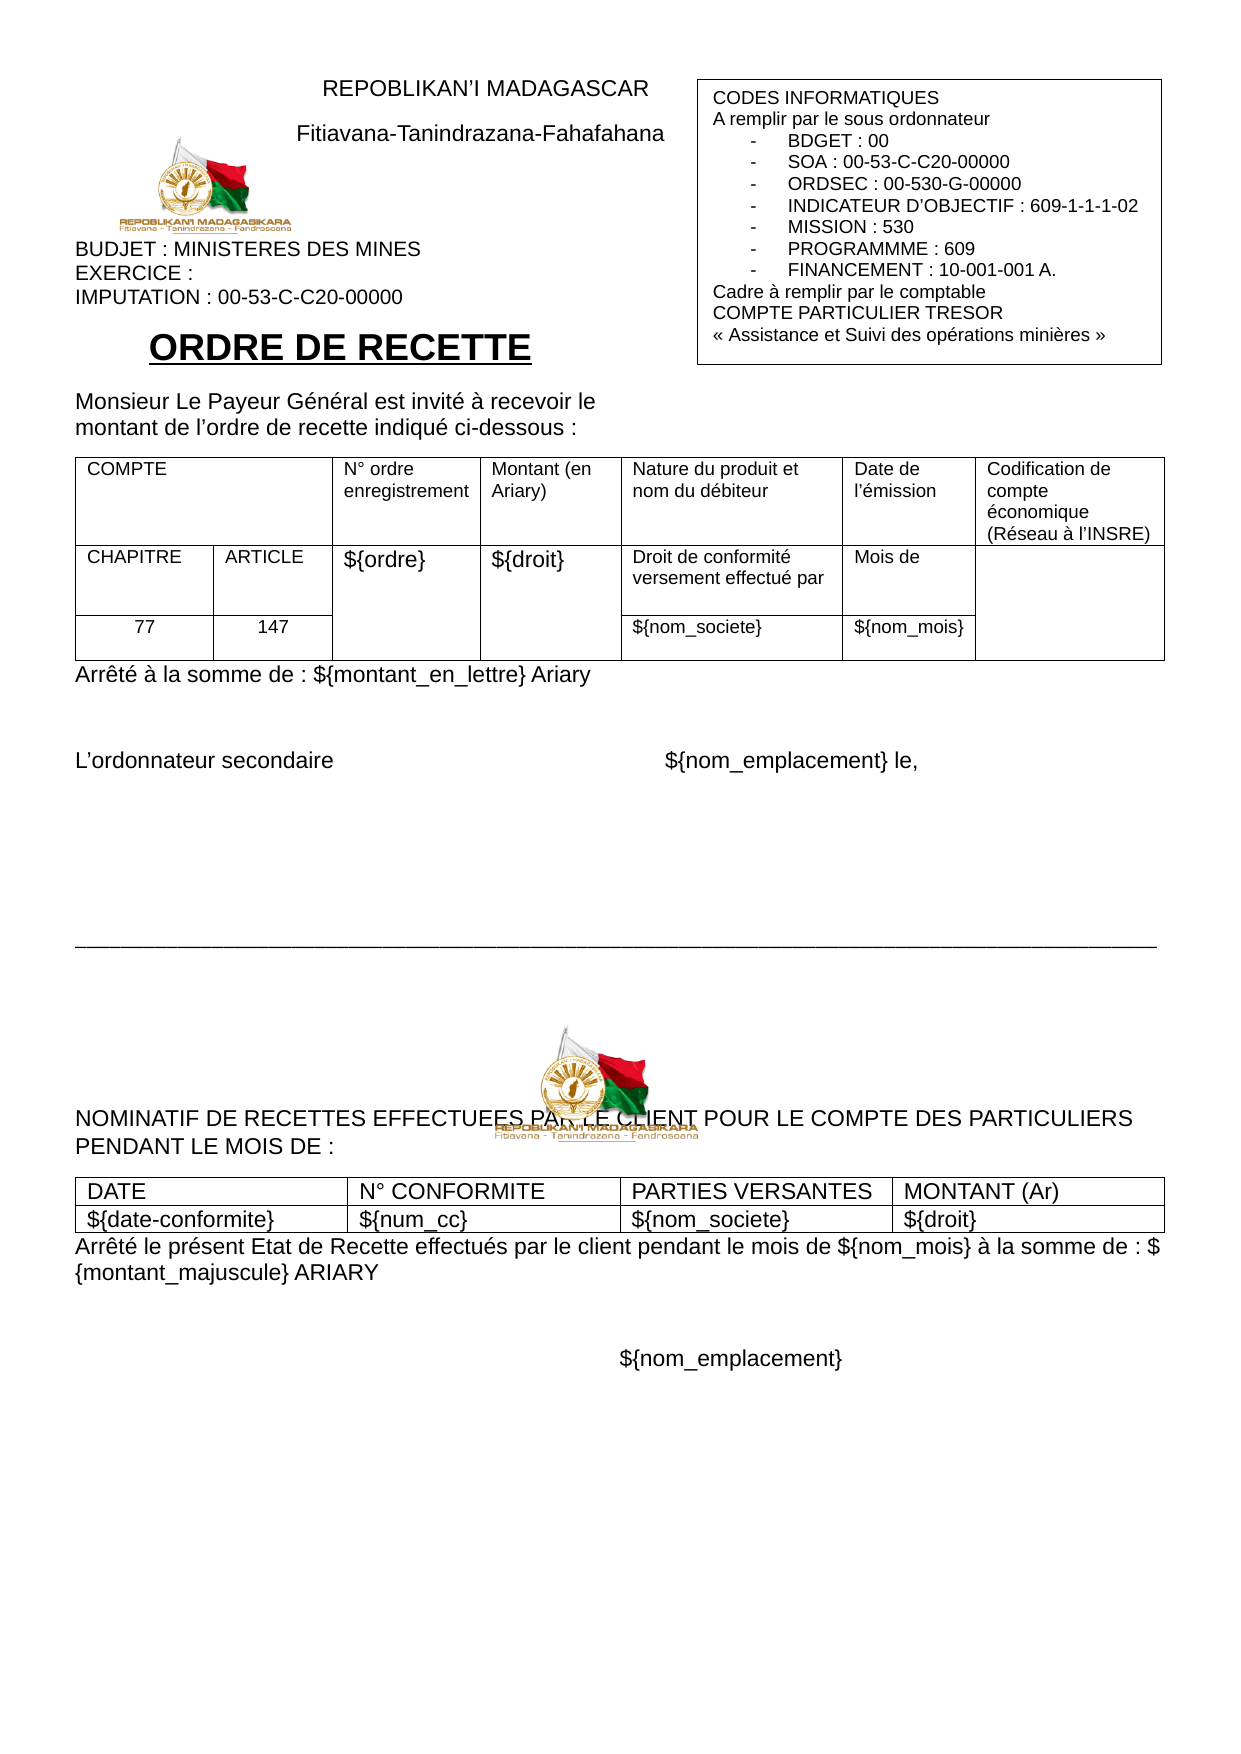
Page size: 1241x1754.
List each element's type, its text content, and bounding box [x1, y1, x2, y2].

table_header COMPTE [76, 458, 332, 544]
picture [485, 1025, 709, 1147]
table_cell ${nom_societe} [621, 1206, 892, 1232]
table_header MONTANT (Ar) [893, 1178, 1164, 1204]
table_cell ${droit} [893, 1206, 1164, 1232]
table_header Codification de compte économique (Réseau à l’INSRE) [976, 458, 1164, 544]
table_cell ${nom_mois} [843, 616, 975, 660]
table_cell ${date-conformite} [76, 1206, 347, 1232]
table_cell ARTICLE [214, 546, 332, 615]
text Monsieur Le Payeur Général est invité à recevoir le montant de l’ordre de recette indiqué ci-dessous : [75, 388, 1165, 441]
table_header Nature du produit et nom du débiteur [622, 458, 842, 544]
text Arrêté le présent Etat de Recette effectués par le client pendant le mois de ${nom_mois} à la somme de : ${montant_majuscule} ARIARY [75, 1233, 1165, 1286]
table_cell Droit de conformité versement effectué par [622, 546, 842, 615]
table_header N° ordre enregistrement [333, 458, 480, 544]
text ${nom_emplacement} [222, 1345, 1165, 1372]
table_cell ${nom_societe} [622, 616, 842, 660]
table_cell 147 [214, 616, 332, 660]
text NOMINATIF DE RECETTES EFFECTUEES PAR LE CLIENT POUR LE COMPTE DES PARTICULIERS PENDANT LE MOIS DE : [75, 1105, 1165, 1159]
table_header N° CONFORMITE [348, 1178, 620, 1204]
table_cell 77 [76, 616, 213, 660]
table_header PARTIES VERSANTES [621, 1178, 892, 1204]
text _______________________________________________________________________________________________ [75, 923, 1165, 951]
text Fitiavana-Tanindrazana-Fahafahana [296, 120, 697, 146]
table_cell ${droit} [481, 546, 621, 660]
table_header Date de l’émission [843, 458, 975, 544]
table_cell Mois de [843, 546, 975, 615]
table_header DATE [76, 1178, 347, 1204]
table_cell ${ordre} [333, 546, 480, 660]
text Arrêté à la somme de : ${montant_en_lettre} Ariary [75, 661, 1165, 688]
text ORDRE DE RECETTE [75, 326, 1165, 369]
list REPOBLIKAN’I MADAGASCAR [222, 75, 1165, 101]
table_header Montant (en Ariary) [481, 458, 621, 544]
text L’ordonnateur secondaire ${nom_emplacement} le, [75, 747, 1165, 774]
text BUDJET : MINISTERES DES MINES EXERCICE : IMPUTATION : 00-53-C-C20-00000 [75, 209, 697, 309]
table_cell CHAPITRE [76, 546, 213, 615]
table_cell [976, 546, 1164, 660]
picture [111, 136, 300, 238]
table_cell ${num_cc} [348, 1206, 620, 1232]
